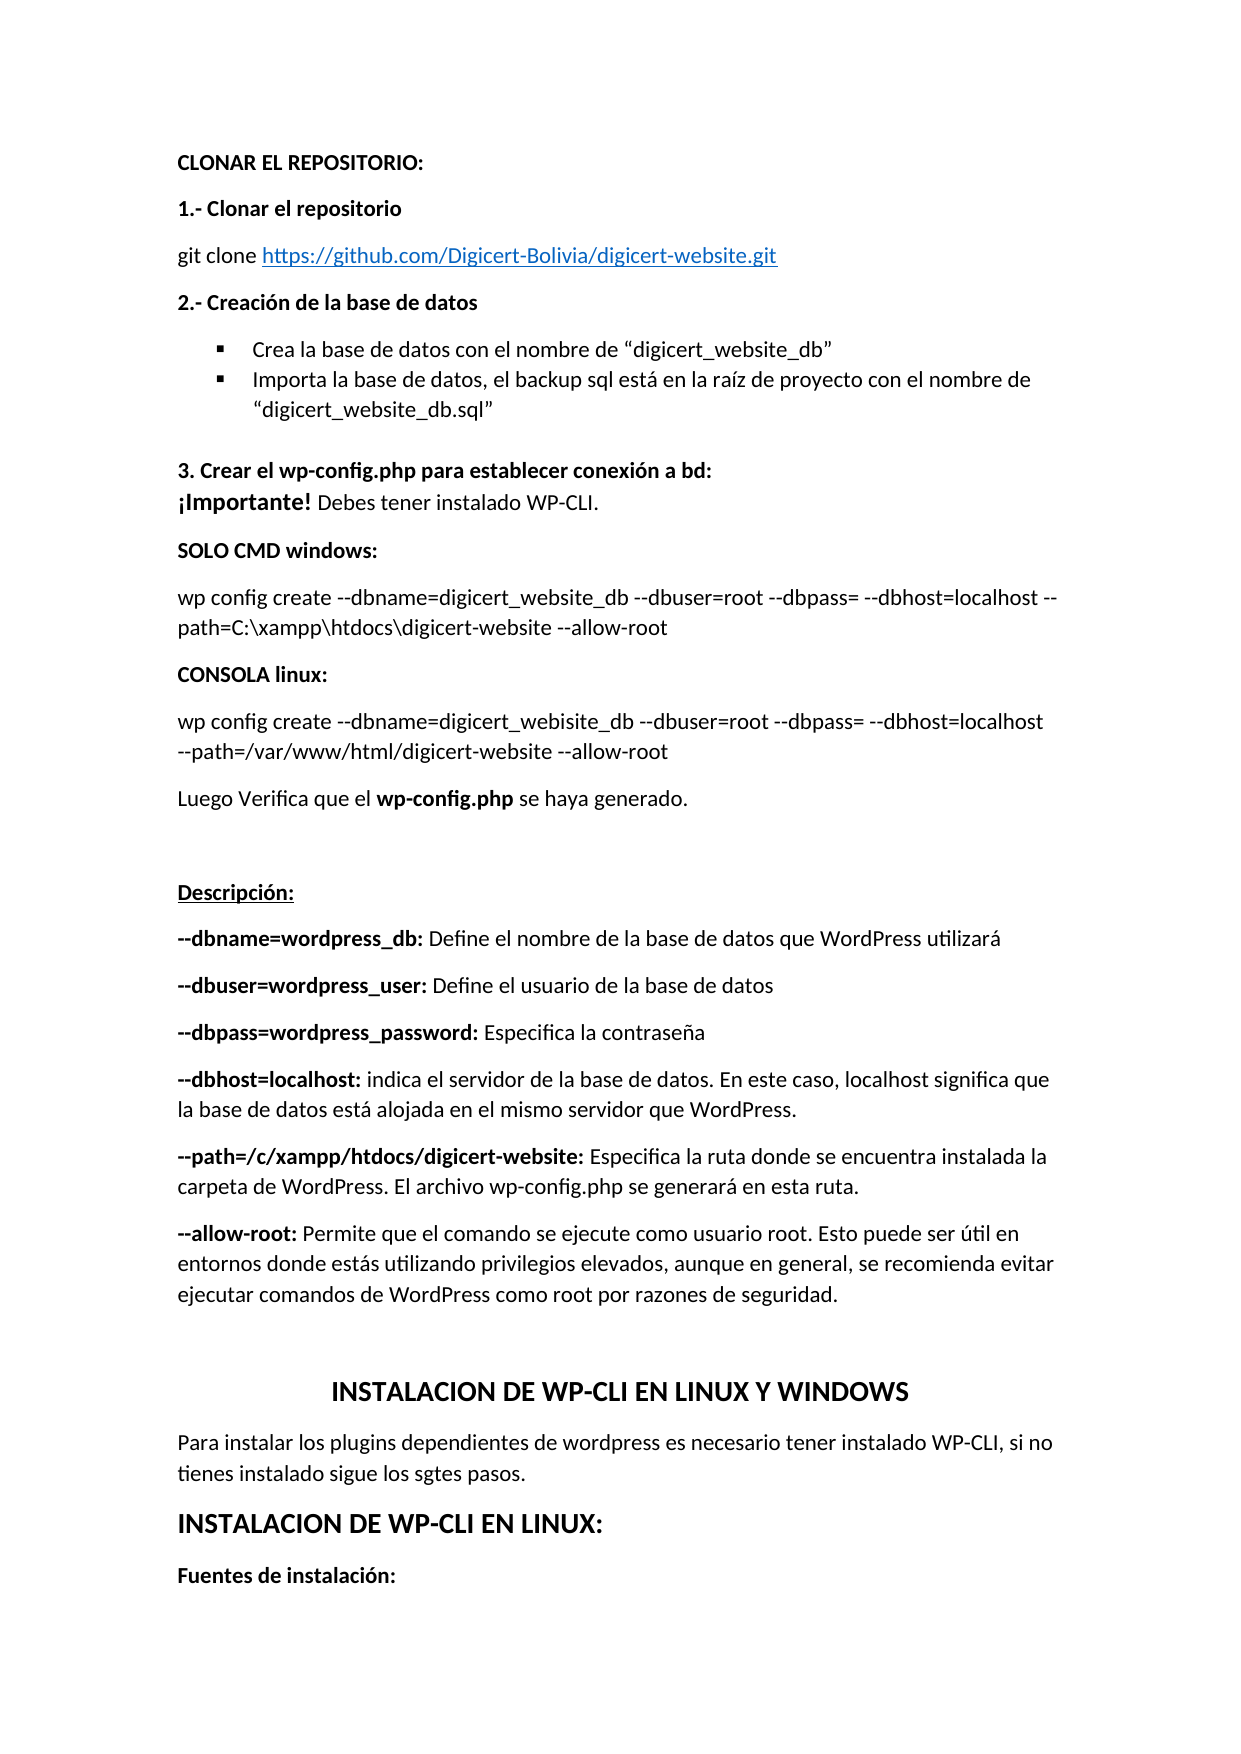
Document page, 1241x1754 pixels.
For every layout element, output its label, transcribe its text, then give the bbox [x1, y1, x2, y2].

text --dbname=wordpress_db: Define el nombre de la base de datos que WordPress utilizará [177, 924, 1063, 952]
text --dbhost=localhost: indica el servidor de la base de datos. En este caso, localhost significa que la base de datos está alojada en el mismo servidor que WordPress. [177, 1065, 1063, 1123]
text 1.- Clonar el repositorio [177, 194, 1063, 222]
text CLONAR EL REPOSITORIO: [177, 148, 1063, 176]
text INSTALACION DE WP-CLI EN LINUX: [177, 1506, 1063, 1541]
text Descripción: [177, 878, 1063, 906]
text wp config create --dbname=digicert_webisite_db --dbuser=root --dbpass= --dbhost=localhost --path=/var/www/html/digicert-website --allow-root [177, 707, 1063, 765]
text --allow-root: Permite que el comando se ejecute como usuario root. Esto puede ser útil en entornos donde estás utilizando privilegios elevados, aunque en general, se recomienda evitar ejecutar comandos de WordPress como root por razones de seguridad. [177, 1219, 1063, 1308]
text SOLO CMD windows: [177, 536, 1063, 564]
text --dbuser=wordpress_user: Define el usuario de la base de datos [177, 971, 1063, 999]
text 2.- Creación de la base de datos [177, 288, 1063, 316]
text Luego Verifica que el wp-config.php se haya generado. [177, 784, 1063, 812]
text git clone https://github.com/Digicert-Bolivia/digicert-website.git [177, 241, 1063, 269]
list Importa la base de datos, el backup sql está en la raíz de proyecto con el nombre de “digicert_website_db.sql” [215, 365, 1063, 423]
text --path=/c/xampp/htdocs/digicert-website: Especifica la ruta donde se encuentra instalada la carpeta de WordPress. El archivo wp-config.php se generará en esta ruta. [177, 1142, 1063, 1200]
text 3. Crear el wp-config.php para establecer conexión a bd: ¡Importante! Debes tener instalado WP-CLI. [177, 456, 1063, 517]
text --dbpass=wordpress_password: Especifica la contraseña [177, 1018, 1063, 1046]
text wp config create --dbname=digicert_website_db --dbuser=root --dbpass= --dbhost=localhost --path=C:\xampp\htdocs\digicert-website --allow-root [177, 583, 1063, 641]
text Para instalar los plugins dependientes de wordpress es necesario tener instalado WP-CLI, si no tienes instalado sigue los sgtes pasos. [177, 1428, 1063, 1487]
text CONSOLA linux: [177, 660, 1063, 688]
list Crea la base de datos con el nombre de “digicert_website_db” [215, 335, 1063, 363]
text Fuentes de instalación: [177, 1561, 1063, 1589]
text INSTALACION DE WP-CLI EN LINUX Y WINDOWS [177, 1373, 1063, 1409]
